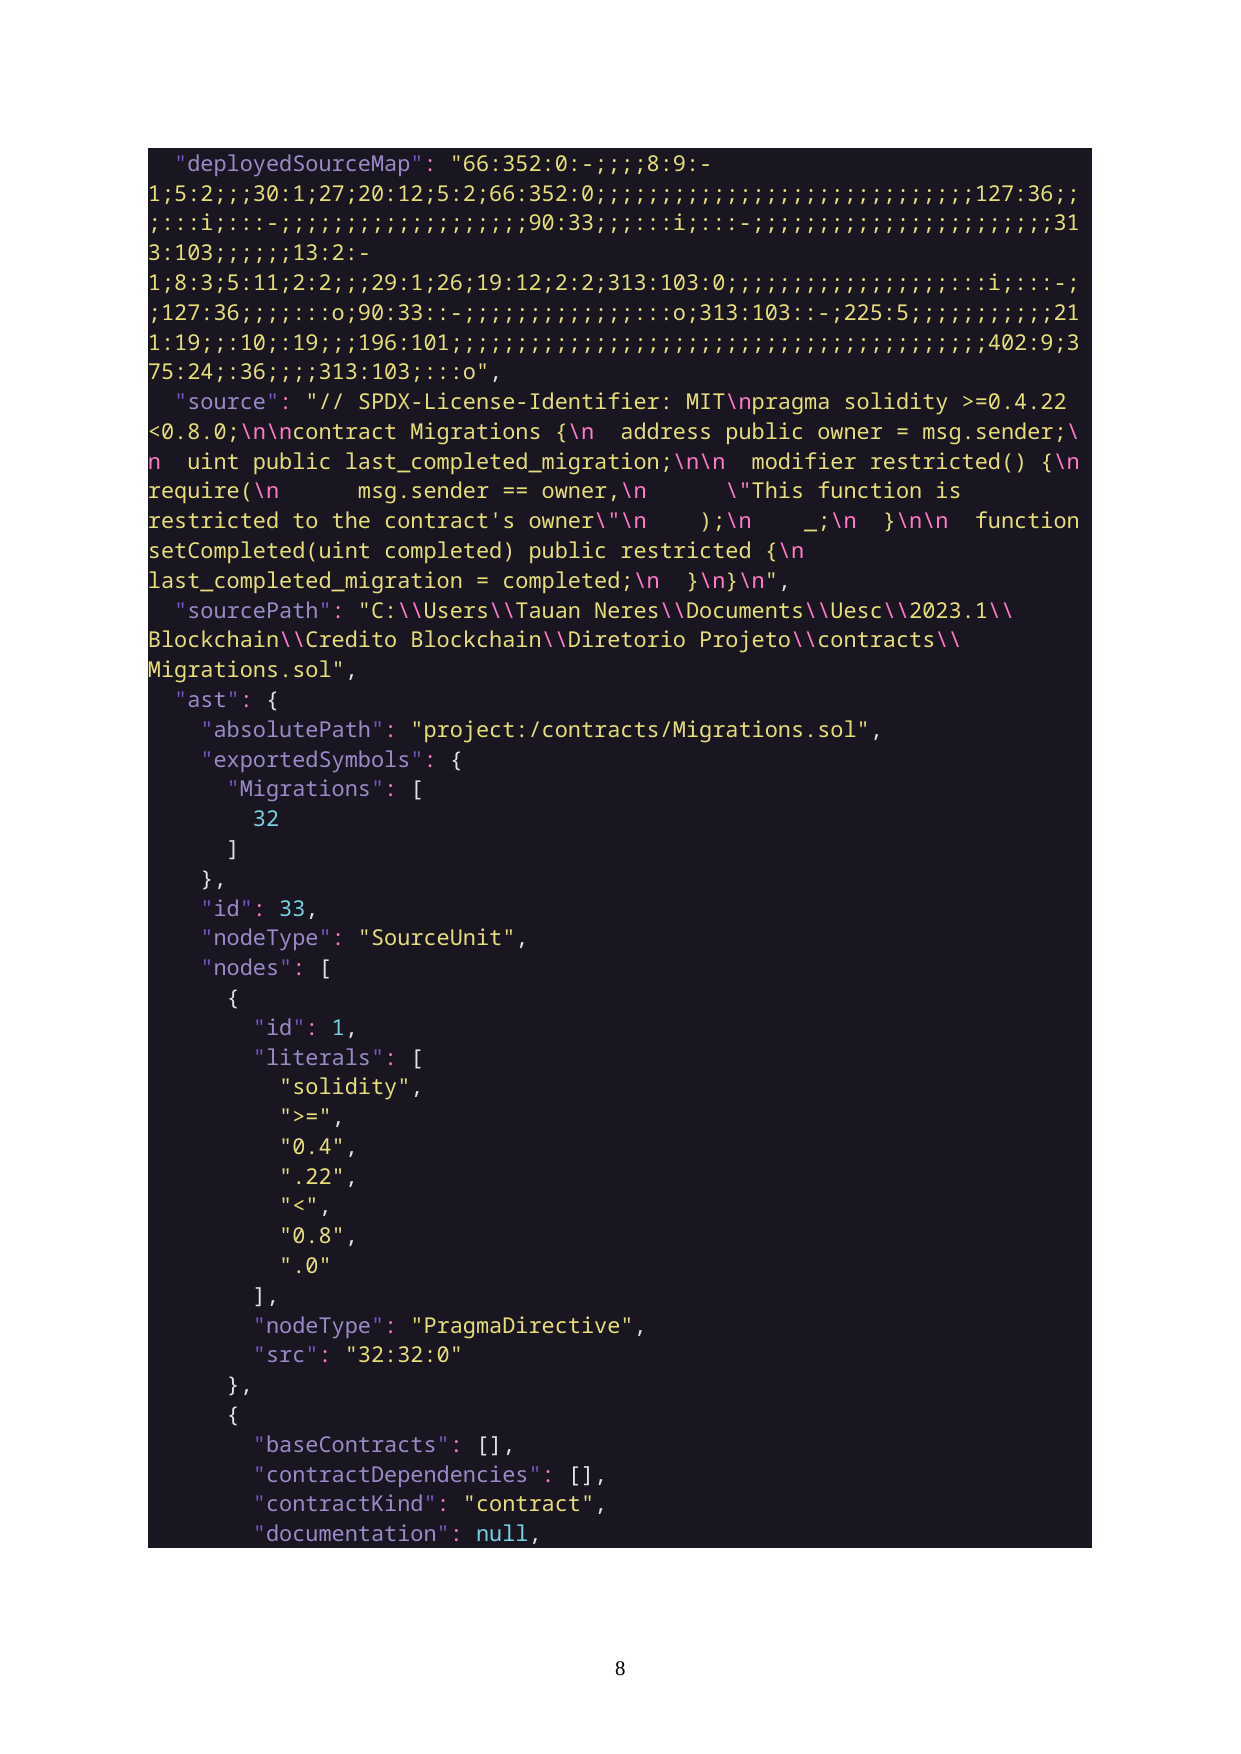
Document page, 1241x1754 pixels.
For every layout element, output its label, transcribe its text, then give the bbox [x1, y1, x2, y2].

text "source": "// SPDX-License-Identifier: MIT\npragma solidity >=0.4.22 <0.8.0;\n\ncontract Migrations {\n address public owner = msg.sender;\n uint public last_completed_migration;\n\n modifier restricted() {\n require(\n msg.sender == owner,\n \"This function is restricted to the contract's owner\"\n );\n _;\n }\n\n function setCompleted(uint completed) public restricted {\n last_completed_migration = completed;\n }\n}\n", [148, 386, 1092, 594]
text "ast": { [148, 684, 1092, 714]
text ] [148, 833, 1092, 863]
text "0.4", [148, 1131, 1092, 1161]
text "baseContracts": [], [148, 1429, 1092, 1458]
text "contractDependencies": [], [148, 1458, 1092, 1488]
text { [148, 982, 1092, 1012]
text "nodes": [ [148, 952, 1092, 982]
text "nodeType": "PragmaDirective", [148, 1309, 1092, 1339]
text "deployedSourceMap": "66:352:0:-;;;;8:9:-1;5:2;;;30:1;27;20:12;5:2;66:352:0;;;;;;;;;;;;;;;;;;;;;;;;;;;;;127:36;;;:::i;:::-;;;;;;;;;;;;;;;;;;;90:33;;;:::i;:::-;;;;;;;;;;;;;;;;;;;;;;;313:103;;;;;;13:2:-1;8:3;5:11;2:2;;;29:1;26;19:12;2:2;313:103:0;;;;;;;;;;;;;;;;;:::i;:::-;;127:36;;;;:::o;90:33::-;;;;;;;;;;;;;:::o;313:103::-;225:5;;;;;;;;;;;211:19;;:10;:19;;;196:101;;;;;;;;;;;;;;;;;;;;;;;;;;;;;;;;;;;;;;;;;402:9;375:24;:36;;;;313:103;:::o", [148, 148, 1092, 386]
text "id": 1, [148, 1012, 1092, 1041]
text ">=", [148, 1101, 1092, 1131]
text ".22", [148, 1161, 1092, 1190]
text "documentation": null, [148, 1518, 1092, 1548]
text "exportedSymbols": { [148, 743, 1092, 773]
text "nodeType": "SourceUnit", [148, 922, 1092, 952]
text }, [148, 1369, 1092, 1399]
text { [148, 1399, 1092, 1429]
text }, [148, 863, 1092, 892]
text ], [148, 1280, 1092, 1309]
text 32 [148, 803, 1092, 833]
text "sourcePath": "C:\\Users\\Tauan Neres\\Documents\\Uesc\\2023.1\\Blockchain\\Credito Blockchain\\Diretorio Projeto\\contracts\\Migrations.sol", [148, 594, 1092, 684]
text "contractKind": "contract", [148, 1488, 1092, 1518]
text "literals": [ [148, 1041, 1092, 1071]
text "<", [148, 1190, 1092, 1220]
text "solidity", [148, 1071, 1092, 1101]
text "Migrations": [ [148, 773, 1092, 803]
text "id": 33, [148, 892, 1092, 922]
text ".0" [148, 1250, 1092, 1280]
text "absolutePath": "project:/contracts/Migrations.sol", [148, 714, 1092, 743]
text "src": "32:32:0" [148, 1339, 1092, 1369]
text "0.8", [148, 1220, 1092, 1250]
